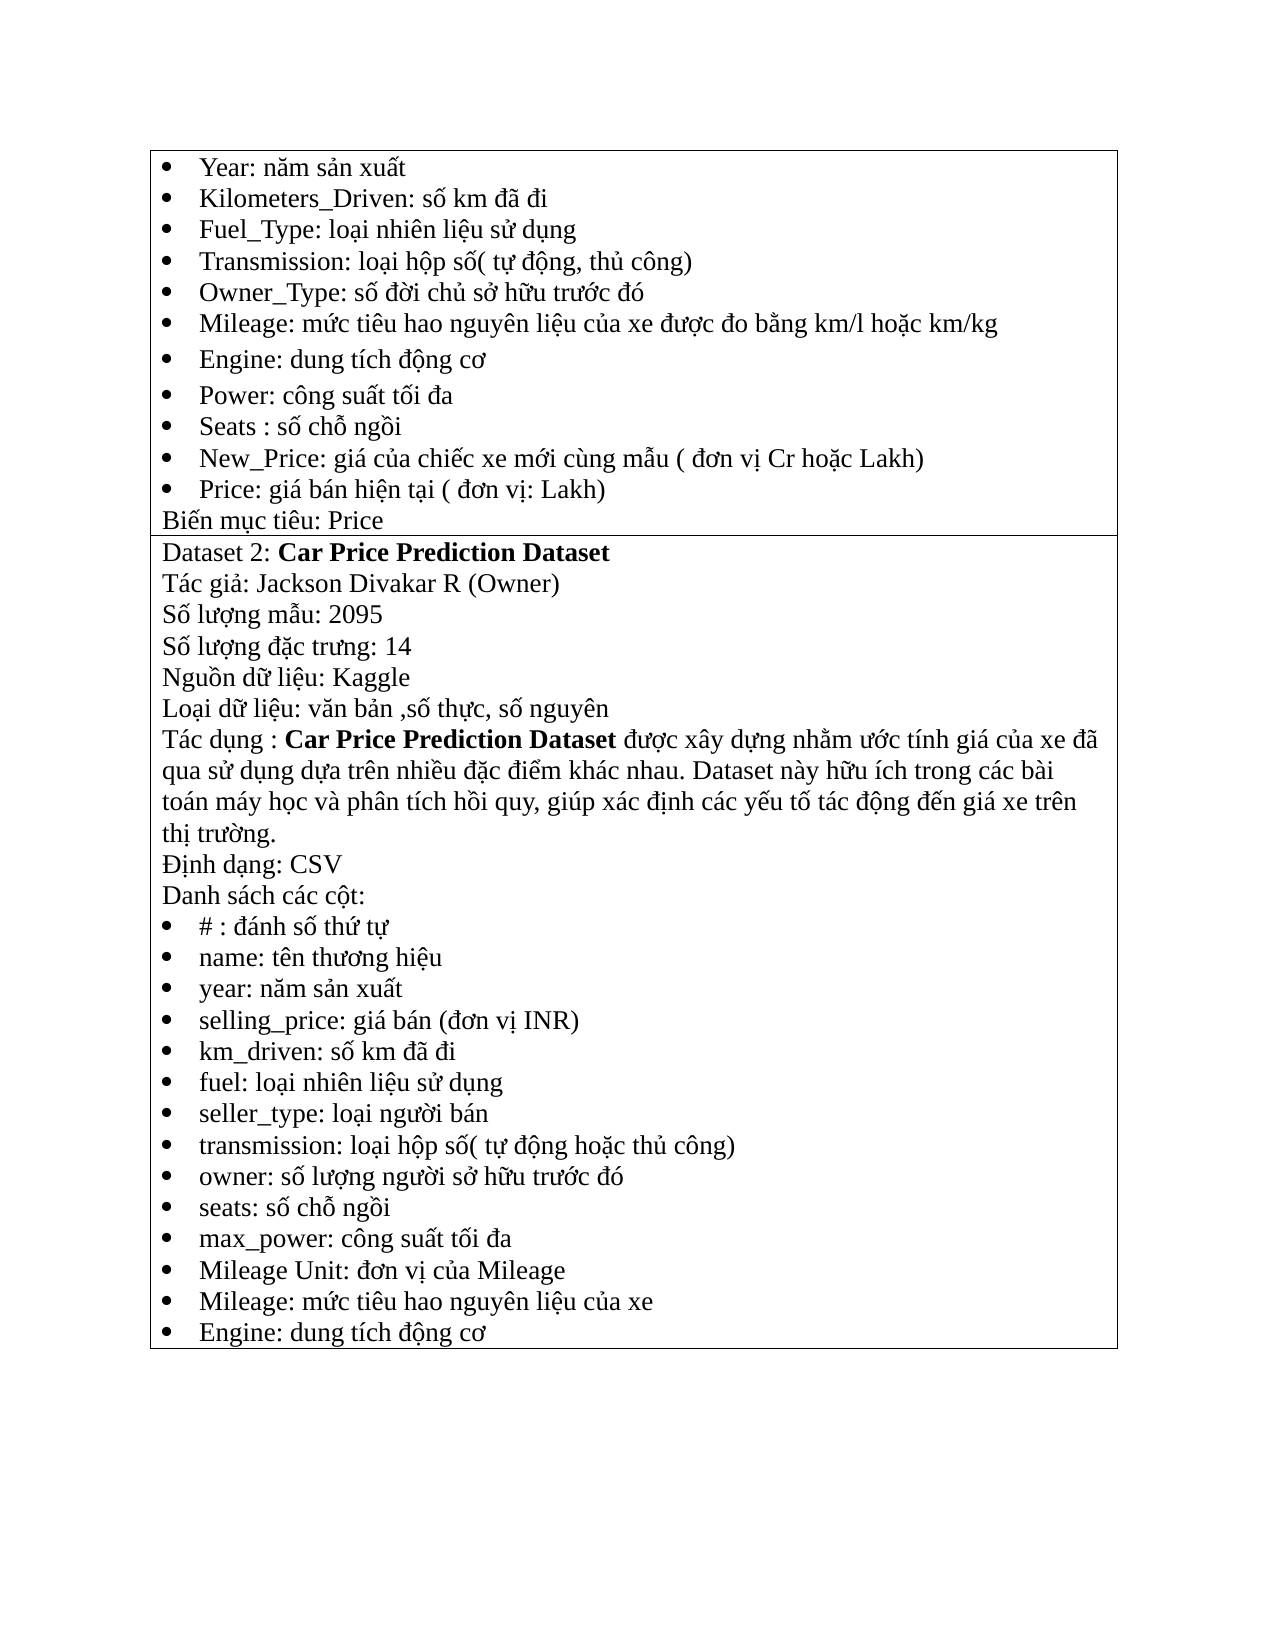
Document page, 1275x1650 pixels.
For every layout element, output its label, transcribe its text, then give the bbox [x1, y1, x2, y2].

table_cell Dataset 2: Car Price Prediction Dataset Tác giả: Jackson Divakar R (Owner) Số lượng mẫu: 2095 Số lượng đặc trưng: 14 Nguồn dữ liệu: Kaggle Loại dữ liệu: văn bản ,số thực, số nguyên Tác dụng : Car Price Prediction Dataset được xây dựng nhằm ước tính giá của xe đã qua sử dụng dựa trên nhiều đặc điểm khác nhau. Dataset này hữu ích trong các bài toán máy học và phân tích hồi quy, giúp xác định các yếu tố tác động đến giá xe trên thị trường. Định dạng: CSV Danh sách các cột: # : đánh số thứ tự name: tên thương hiệu year: năm sản xuất selling_price: giá bán (đơn vị INR) km_driven: số km đã đi fuel: loại nhiên liệu sử dụng seller_type: loại người bán transmission: loại hộp số( tự động hoặc thủ công) owner: số lượng người sở hữu trước đó seats: số chỗ ngồi max_power: công suất tối đa Mileage Unit: đơn vị của Mileage Mileage: mức tiêu hao nguyên liệu của xe Engine: dung tích động cơ [151, 536, 1117, 1348]
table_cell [151, 151, 1117, 535]
